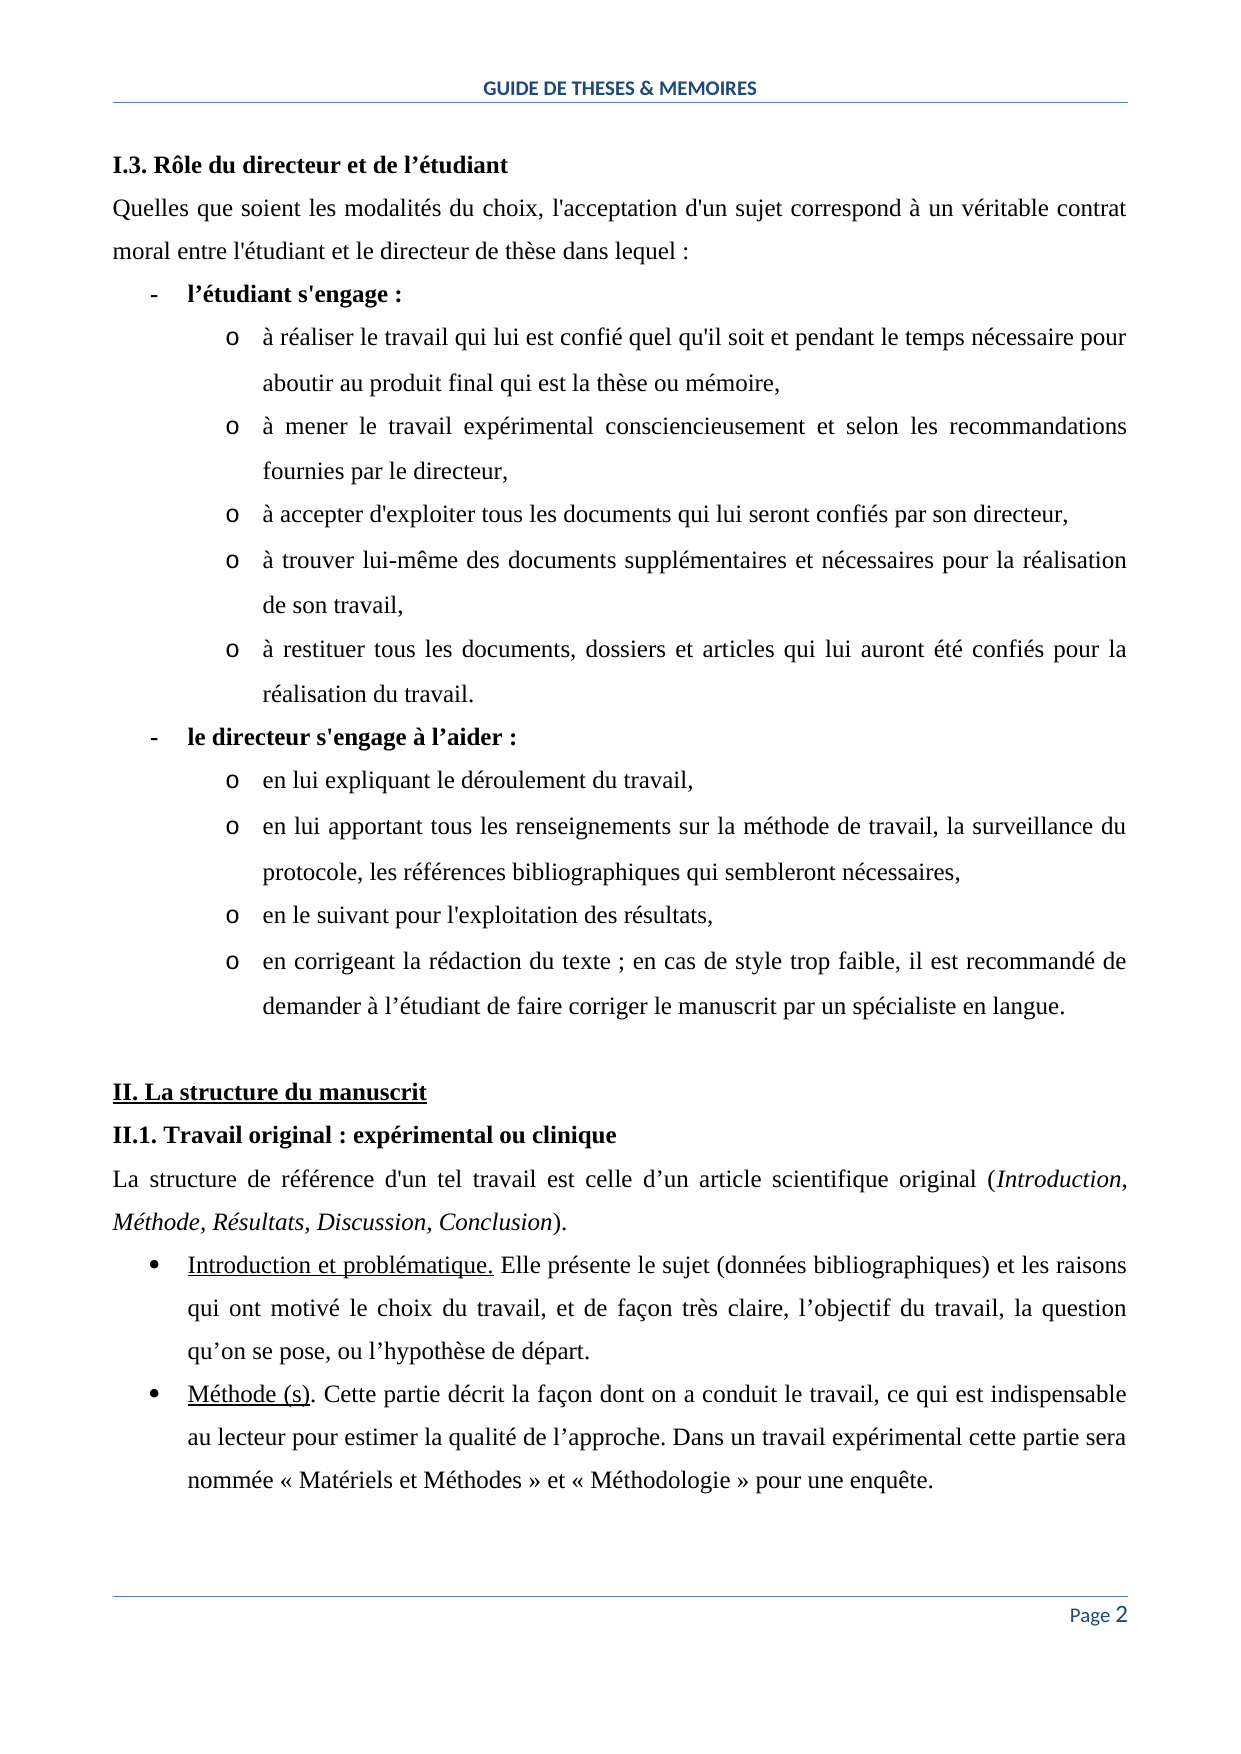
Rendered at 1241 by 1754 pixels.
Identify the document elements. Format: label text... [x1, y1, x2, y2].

list en le suivant pour l'exploitation des résultats, [225, 900, 1128, 931]
list à réaliser le travail qui lui est confié quel qu'il soit et pendant le temps nécessaire pour aboutir au produit final qui est la thèse ou mémoire, [225, 322, 1128, 396]
text II.1. Travail original : expérimental ou clinique [112, 1121, 1128, 1149]
list à restituer tous les documents, dossiers et articles qui lui auront été confiés pour la réalisation du travail. [225, 634, 1128, 708]
list en corrigeant la rédaction du texte ; en cas de style trop faible, il est recommandé de demander à l’étudiant de faire corriger le manuscrit par un spécialiste en langue. [225, 946, 1128, 1020]
list le directeur s'engage à l’aider : [150, 722, 1128, 751]
list en lui apportant tous les renseignements sur la méthode de travail, la surveillance du protocole, les références bibliographiques qui sembleront nécessaires, [225, 811, 1128, 885]
list à mener le travail expérimental consciencieusement et selon les recommandations fournies par le directeur, [225, 411, 1128, 485]
list en lui expliquant le déroulement du travail, [225, 765, 1128, 796]
list Méthode (s). Cette partie décrit la façon dont on a conduit le travail, ce qui est indispensable au lecteur pour estimer la qualité de l’approche. Dans un travail expérimental cette partie sera nommée « Matériels et Méthodes » et « Méthodologie » pour une enquête. [150, 1379, 1128, 1494]
text II. La structure du manuscrit [112, 1077, 1128, 1106]
list l’étudiant s'engage : [150, 279, 1128, 308]
text Quelles que soient les modalités du choix, l'acceptation d'un sujet correspond à un véritable contrat moral entre l'étudiant et le directeur de thèse dans lequel : [112, 193, 1128, 265]
list Introduction et problématique. Elle présente le sujet (données bibliographiques) et les raisons qui ont motivé le choix du travail, et de façon très claire, l’objectif du travail, la question qu’on se pose, ou l’hypothèse de départ. [150, 1250, 1128, 1365]
list à trouver lui-même des documents supplémentaires et nécessaires pour la réalisation de son travail, [225, 545, 1128, 619]
text I.3. Rôle du directeur et de l’étudiant [112, 150, 1128, 179]
list à accepter d'exploiter tous les documents qui lui seront confiés par son directeur, [225, 499, 1128, 530]
text La structure de référence d'un tel travail est celle d’un article scientifique original (Introduction, Méthode, Résultats, Discussion, Conclusion). [112, 1164, 1128, 1236]
